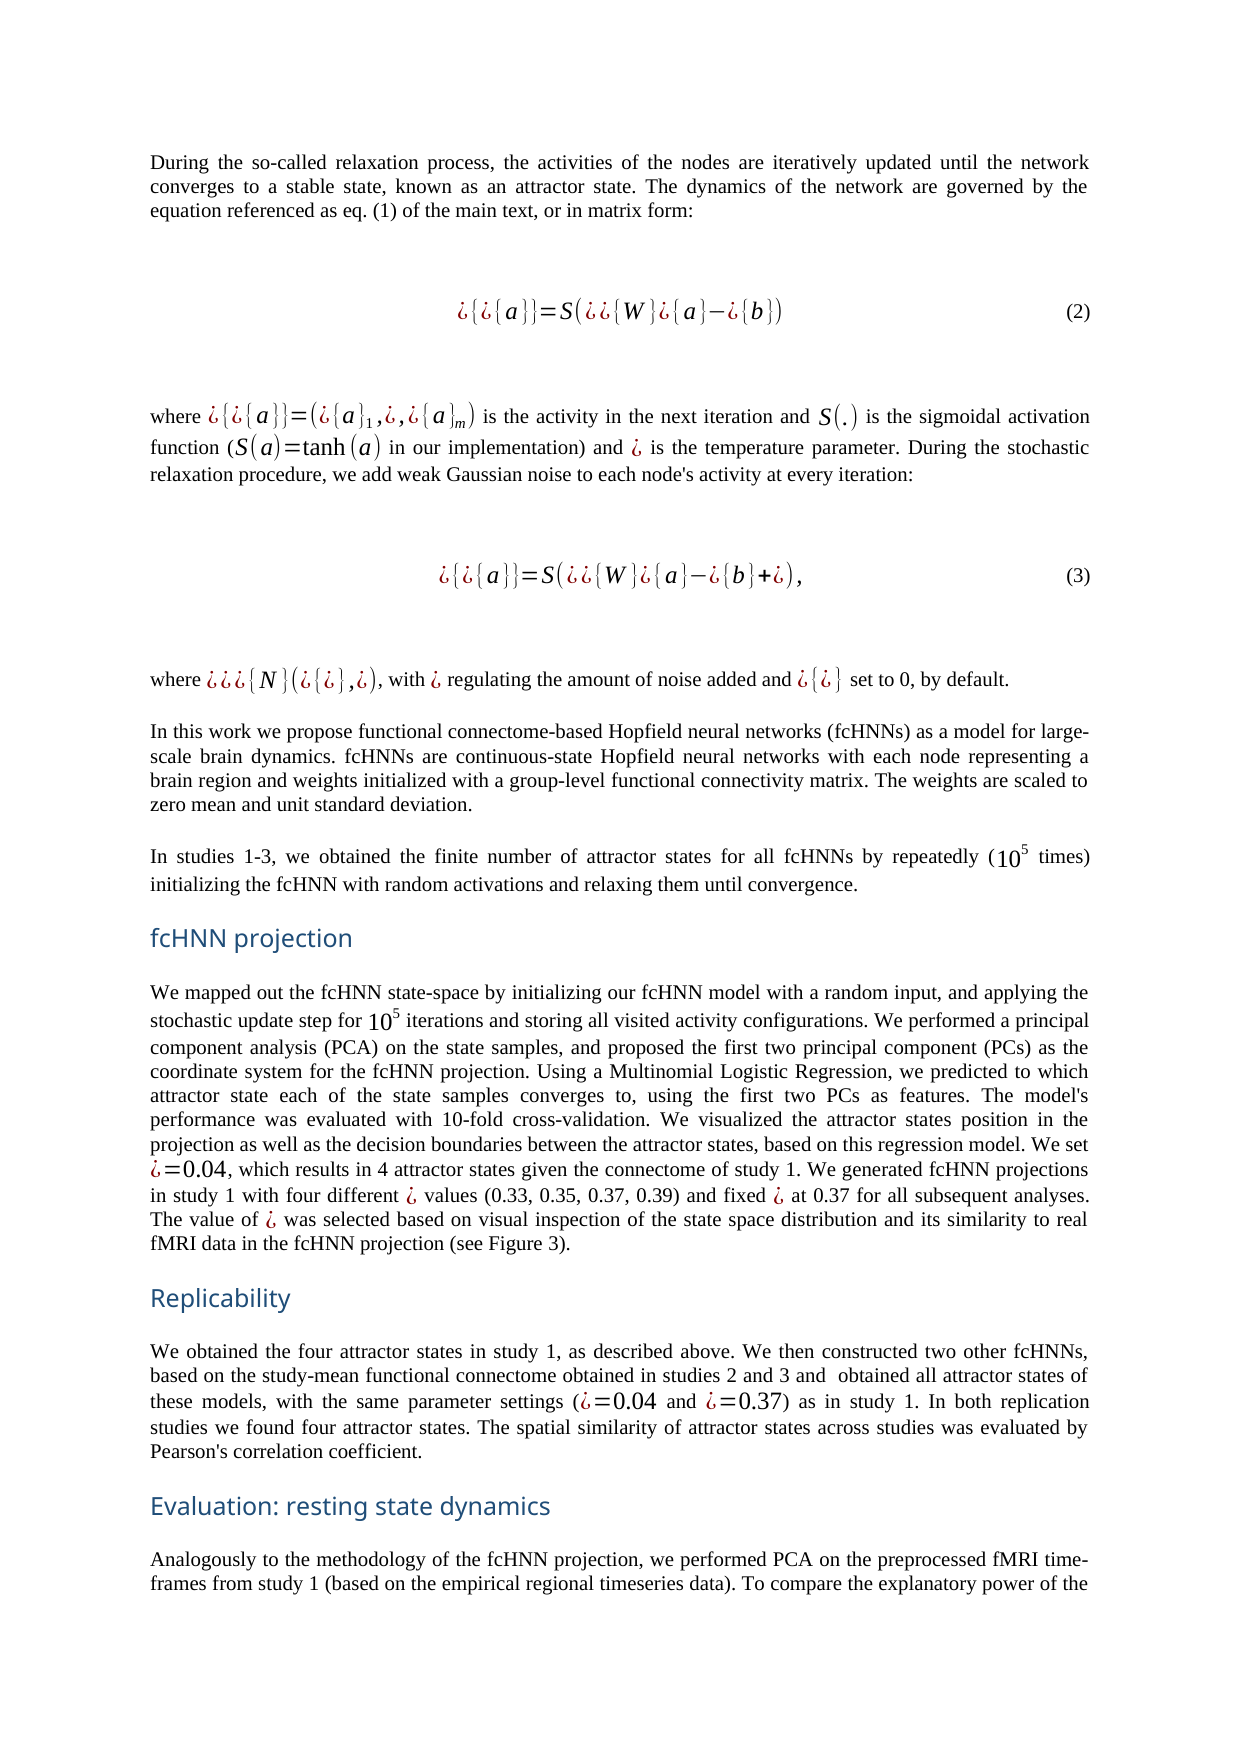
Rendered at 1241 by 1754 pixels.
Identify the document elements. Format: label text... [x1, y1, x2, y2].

text During the so-called relaxation process, the activities of the nodes are iteratively updated until the network converges to a stable state, known as an attractor state. The dynamics of the network are governed by the equation referenced as eq. (1) of the main text, or in matrix form: [150, 150, 1090, 222]
text (3) [150, 560, 1090, 590]
subtitle fcHNN projection [150, 921, 1090, 955]
text where is the activity in the next iteration and is the sigmoidal activation function ( in our implementation) and is the temperature parameter. During the stochastic relaxation procedure, we add weak Gaussian noise to each node's activity at every iteration: [150, 400, 1090, 486]
subtitle Evaluation: resting state dynamics [150, 1488, 1090, 1522]
text We obtained the four attractor states in study 1, as described above. We then constructed two other fcHNNs, based on the study-mean functional connectome obtained in studies 2 and 3 and obtained all attractor states of these models, with the same parameter settings ( and ) as in study 1. In both replication studies we found four attractor states. The spatial similarity of attractor states across studies was evaluated by Pearson's correlation coefficient. [150, 1339, 1090, 1463]
text In studies 1-3, we obtained the finite number of attractor states for all fcHNNs by repeatedly ( times) initializing the fcHNN with random activations and relaxing them until convergence. [150, 841, 1090, 896]
text We mapped out the fcHNN state-space by initializing our fcHNN model with a random input, and applying the stochastic update step for iterations and storing all visited activity configurations. We performed a principal component analysis (PCA) on the state samples, and proposed the first two principal component (PCs) as the coordinate system for the fcHNN projection. Using a Multinomial Logistic Regression, we predicted to which attractor state each of the state samples converges to, using the first two PCs as features. The model's performance was evaluated with 10-fold cross-validation. We visualized the attractor states position in the projection as well as the decision boundaries between the attractor states, based on this regression model. We set , which results in 4 attractor states given the connectome of study 1. We generated fcHNN projections in study 1 with four different values (0.33, 0.35, 0.37, 0.39) and fixed at 0.37 for all subsequent analyses. The value of was selected based on visual inspection of the state space distribution and its similarity to real fMRI data in the fcHNN projection (see Figure 3). [150, 980, 1090, 1255]
text where , with regulating the amount of noise added and set to 0, by default. [150, 664, 1090, 694]
text (2) [150, 296, 1090, 326]
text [150, 1547, 1090, 1595]
text In this work we propose functional connectome-based Hopfield neural networks (fcHNNs) as a model for large-scale brain dynamics. fcHNNs are continuous-state Hopfield neural networks with each node representing a brain region and weights initialized with a group-level functional connectivity matrix. The weights are scaled to zero mean and unit standard deviation. [150, 719, 1090, 816]
subtitle Replicability [150, 1280, 1090, 1314]
